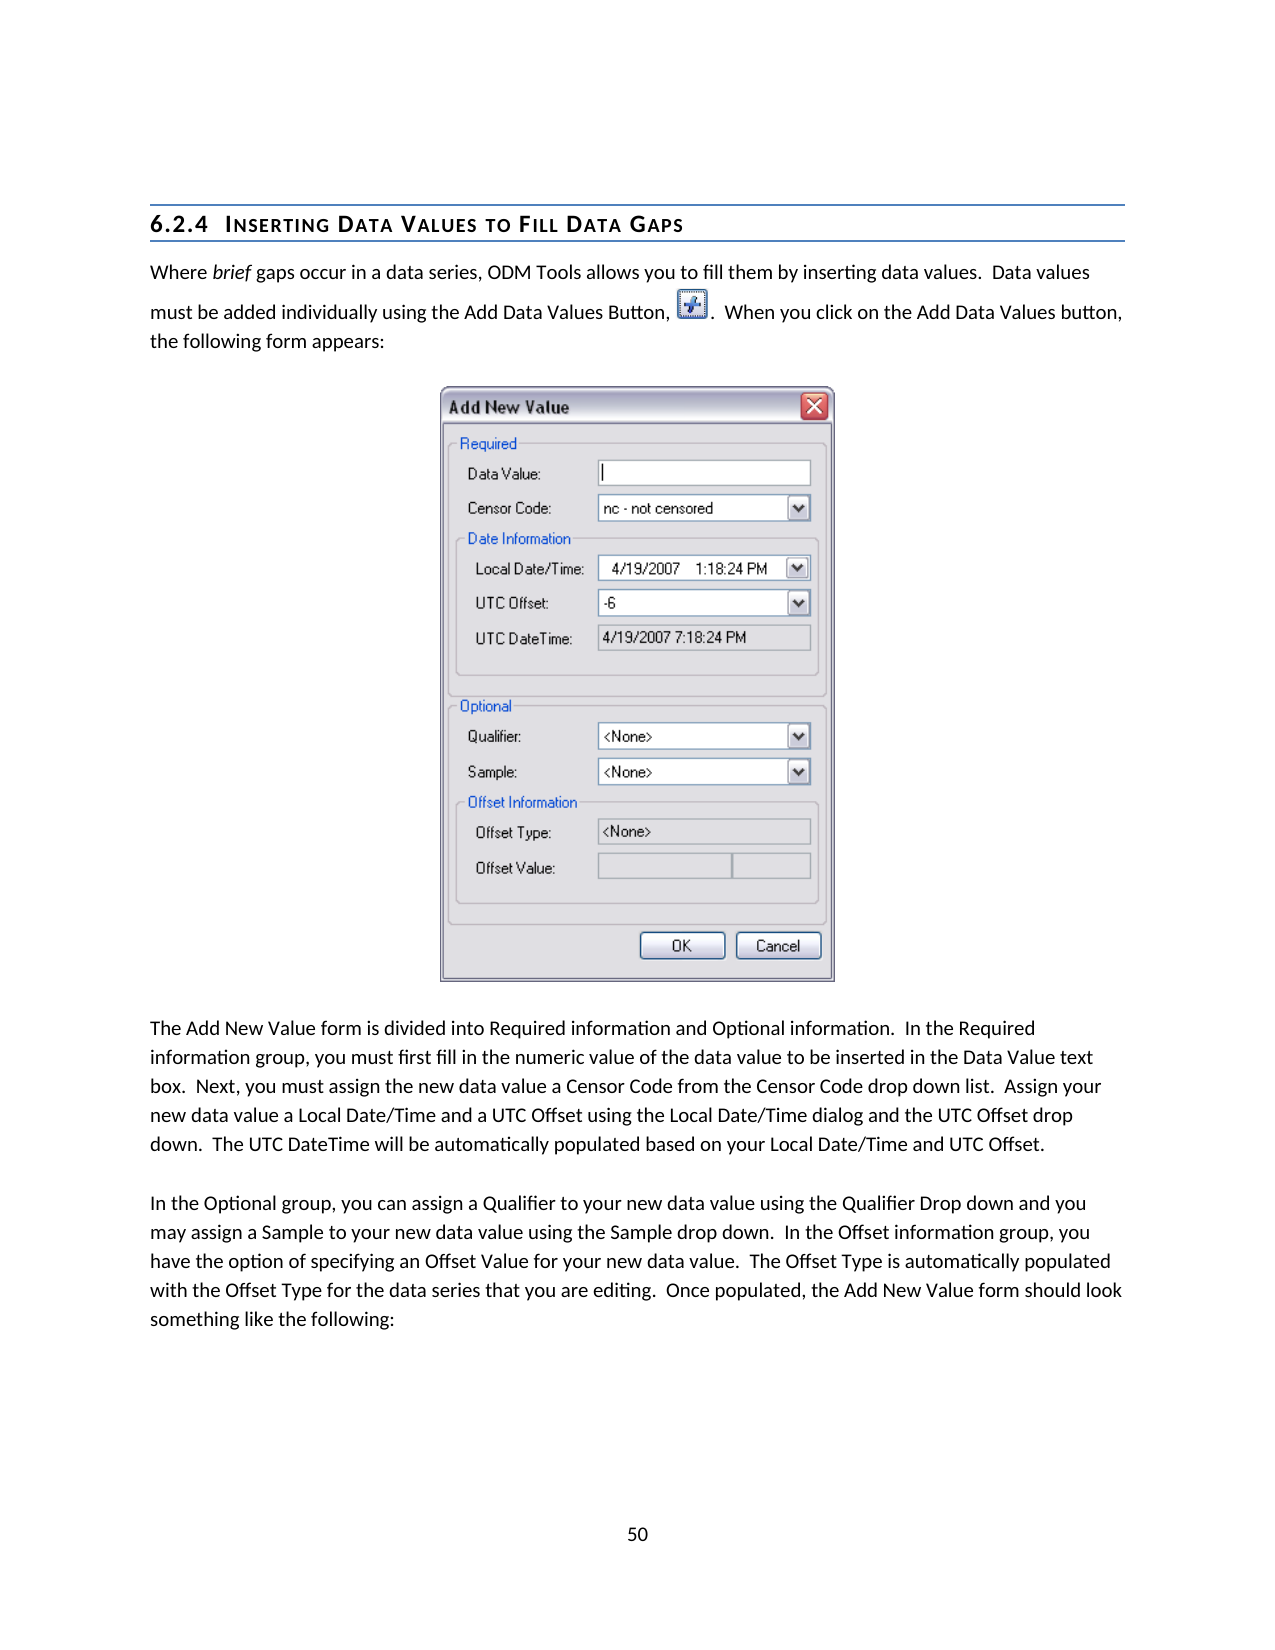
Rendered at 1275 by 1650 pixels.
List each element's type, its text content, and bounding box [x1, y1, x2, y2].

picture [440, 386, 835, 982]
subtitle 6.2.4 Inserting Data Values to Fill Data Gaps [150, 206, 1125, 240]
text Where brief gaps occur in a data series, ODM Tools allows you to fill them by inserting data values. Data values must be added individually using the Add Data Values Button, . When you click on the Add Data Values button, the following form appears: [150, 259, 1125, 354]
text The Add New Value form is divided into Required information and Optional information. In the Required information group, you must first fill in the numeric value of the data value to be inserted in the Data Value text box. Next, you must assign the new data value a Censor Code from the Censor Code drop down list. Assign your new data value a Local Date/Time and a UTC Offset using the Local Date/Time dialog and the UTC Offset drop down. The UTC DateTime will be automatically populated based on your Local Date/Time and UTC Offset. [150, 1015, 1125, 1157]
text In the Optional group, you can assign a Qualifier to your new data value using the Qualifier Drop down and you may assign a Sample to your new data value using the Sample drop down. In the Offset information group, you have the option of specifying an Offset Value for your new data value. The Offset Type is automatically populated with the Offset Type for the data series that you are editing. Once populated, the Add New Value form should look something like the following: [150, 1190, 1125, 1332]
picture [675, 288, 710, 320]
